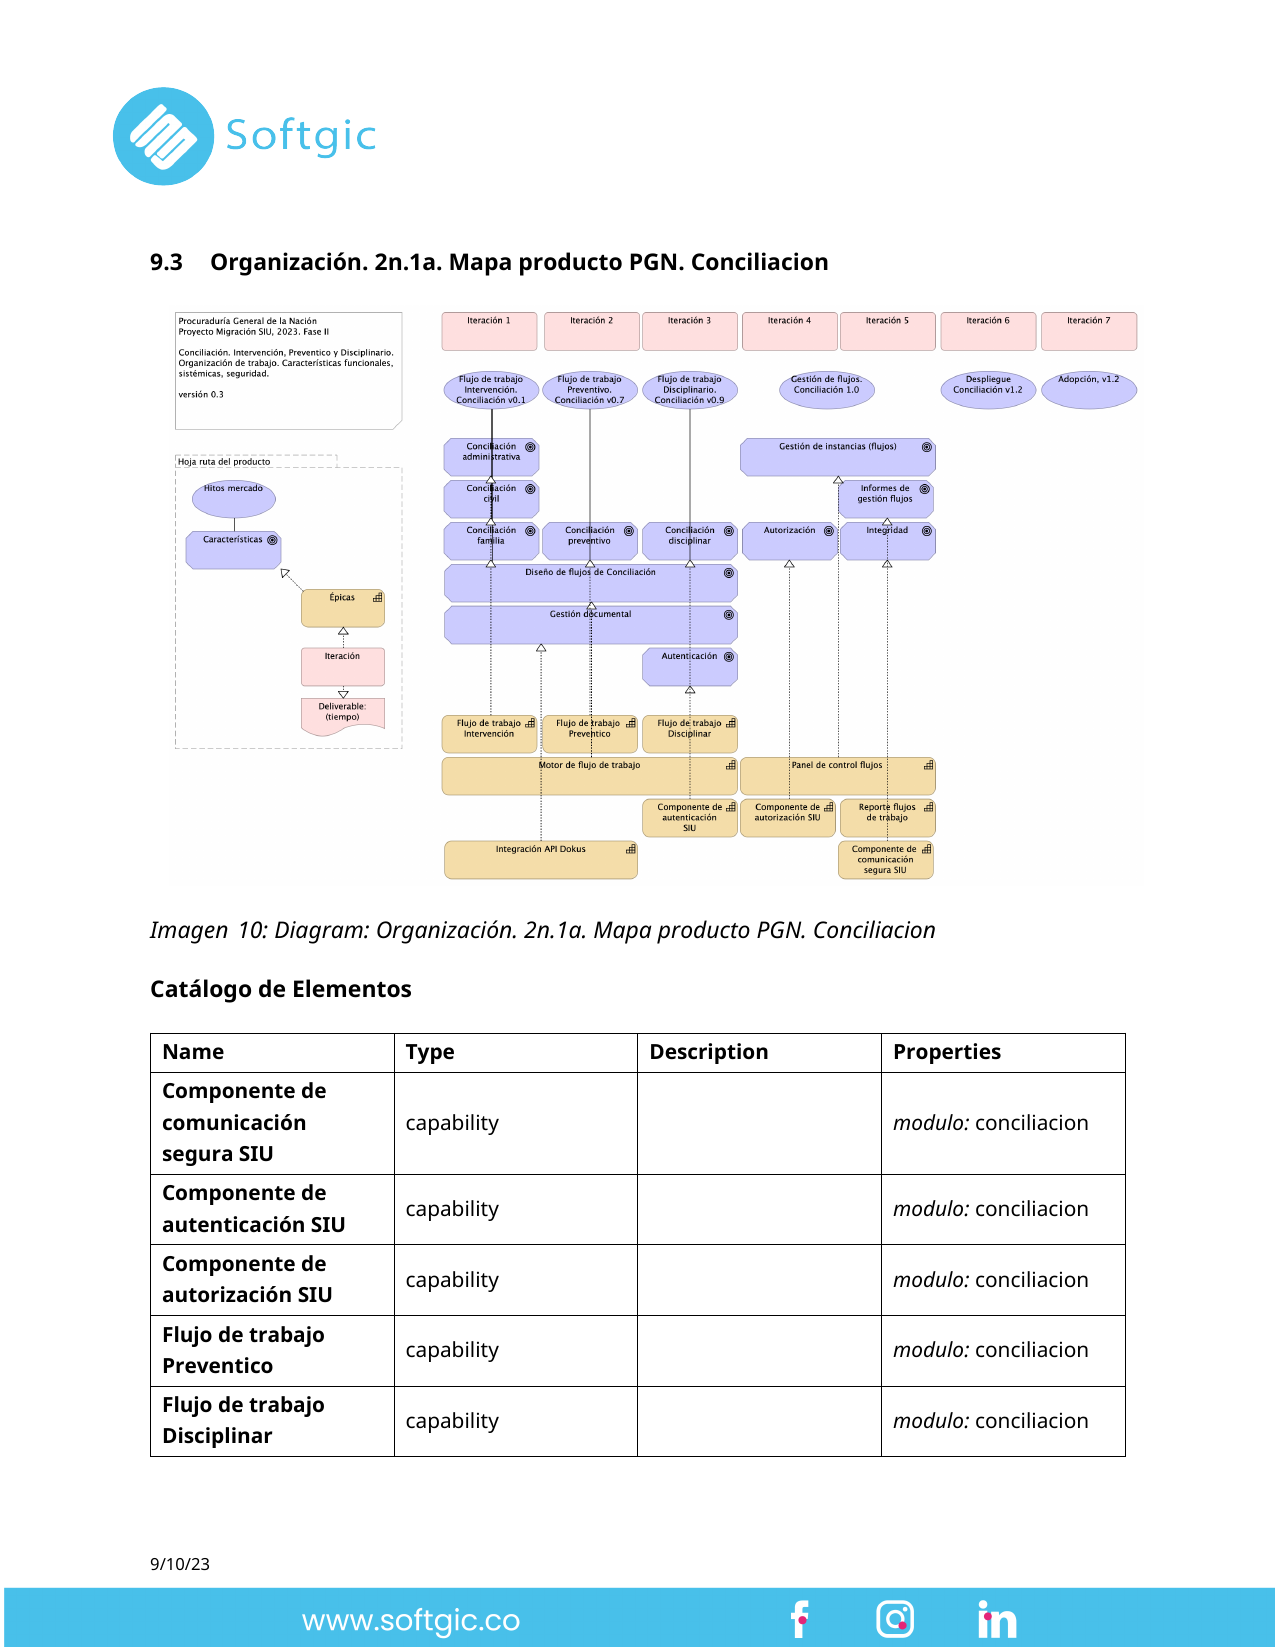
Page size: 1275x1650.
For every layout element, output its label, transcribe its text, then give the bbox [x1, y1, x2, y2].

table_header Description [638, 1034, 881, 1072]
table_cell [638, 1245, 881, 1315]
table_header Properties [882, 1034, 1125, 1072]
table_cell Flujo de trabajo Preventico [151, 1316, 394, 1386]
table_cell Componente de autenticación SIU [151, 1175, 394, 1244]
table_cell modulo: conciliacion [882, 1175, 1125, 1244]
table_cell modulo: conciliacion [882, 1387, 1125, 1456]
table_cell modulo: conciliacion [882, 1073, 1125, 1174]
table_cell capability [395, 1316, 637, 1386]
picture [4, 0, 1275, 1647]
table_cell capability [395, 1245, 637, 1315]
table_cell Componente de autorización SIU [151, 1245, 394, 1315]
subtitle Organización. 2n.1a. Mapa producto PGN. Conciliacion [150, 246, 1125, 277]
table_cell Flujo de trabajo Disciplinar [151, 1387, 394, 1456]
subtitle Catálogo de Elementos [150, 973, 1125, 1004]
table_cell capability [395, 1387, 637, 1456]
table_cell [638, 1073, 881, 1174]
table_cell modulo: conciliacion [882, 1316, 1125, 1386]
table_cell [638, 1387, 881, 1456]
table_cell [638, 1316, 881, 1386]
table_cell capability [395, 1175, 637, 1244]
table_header Name [151, 1034, 394, 1072]
table_cell modulo: conciliacion [882, 1245, 1125, 1315]
text Imagen 10: Diagram: Organización. 2n.1a. Mapa producto PGN. Conciliacion [150, 914, 1125, 945]
table_cell [638, 1175, 881, 1244]
table_cell Componente de comunicación segura SIU [151, 1073, 394, 1174]
table_header Type [395, 1034, 637, 1072]
table_cell capability [395, 1073, 637, 1174]
